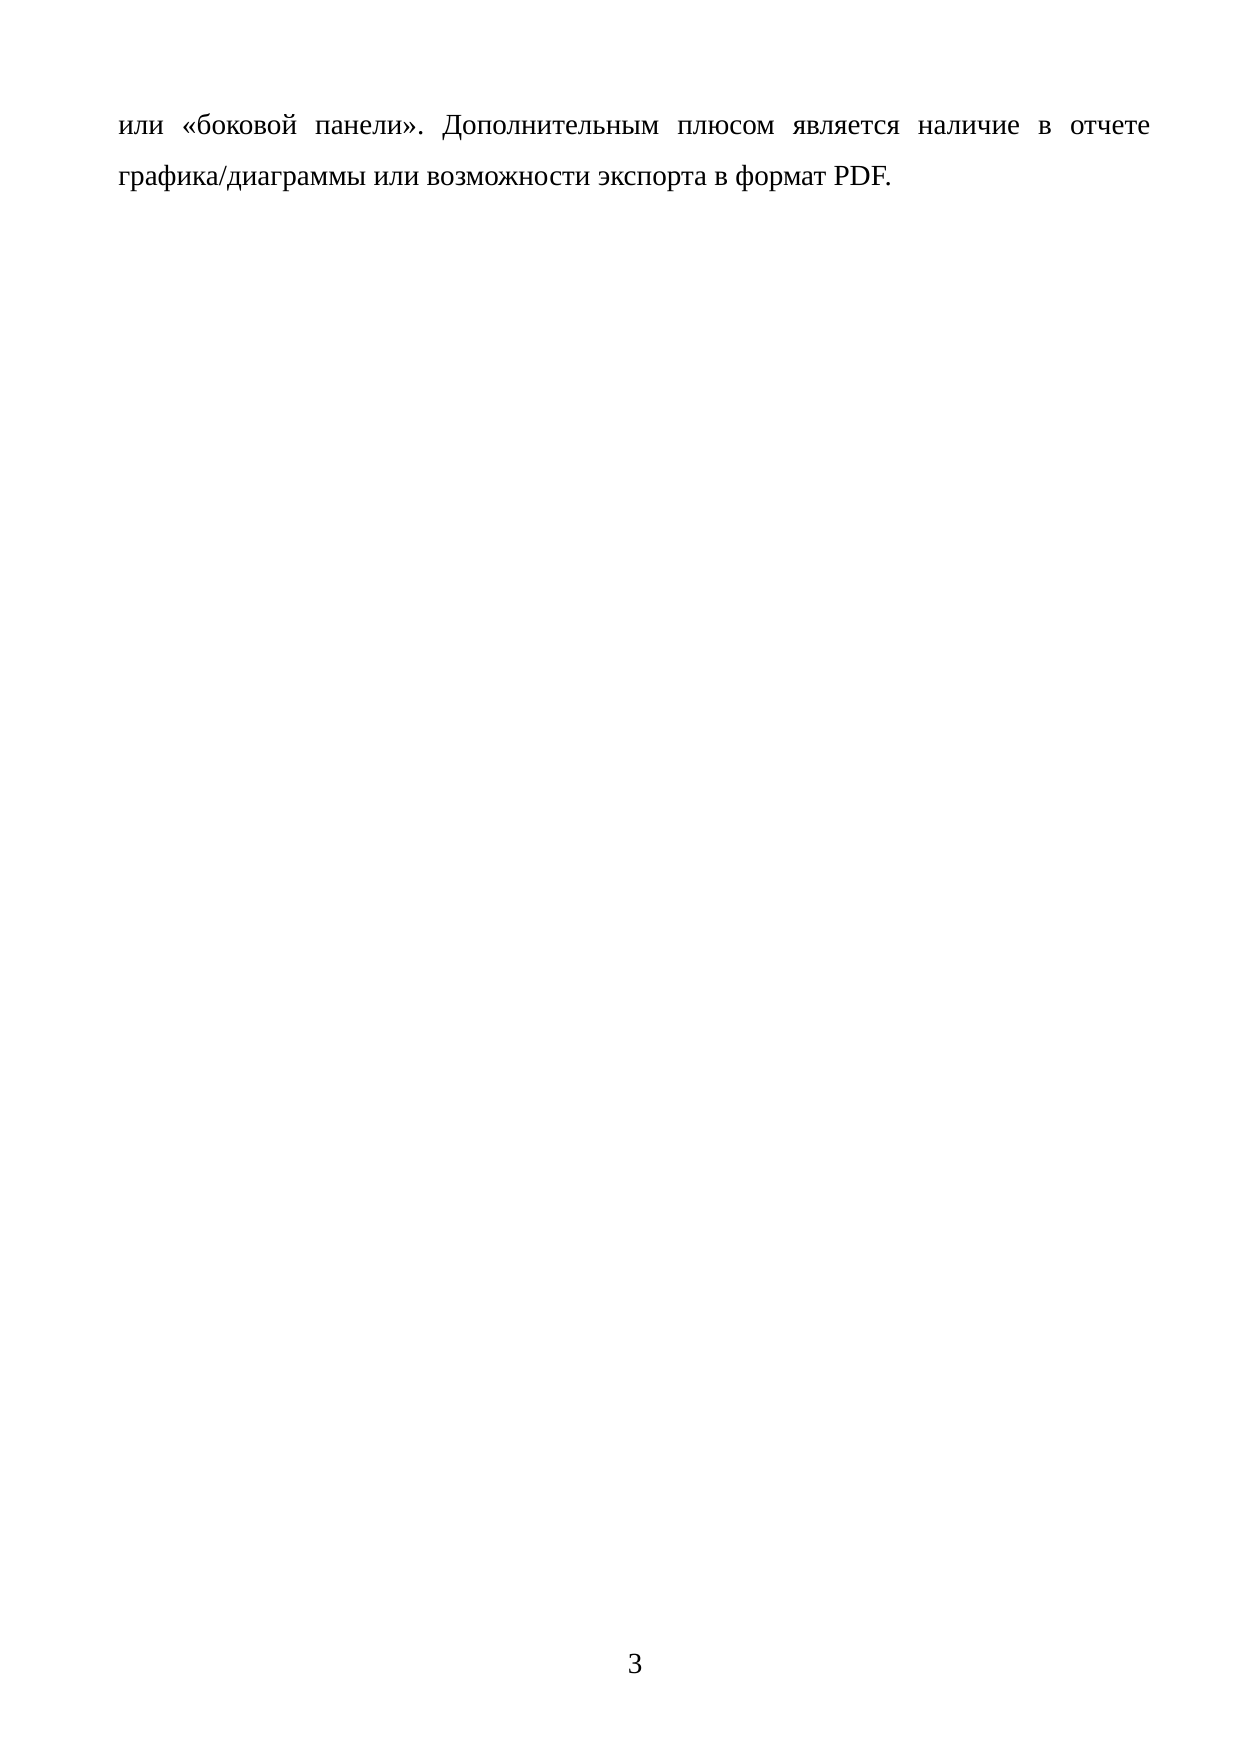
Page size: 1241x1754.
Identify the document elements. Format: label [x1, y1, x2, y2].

text [118, 107, 1152, 191]
